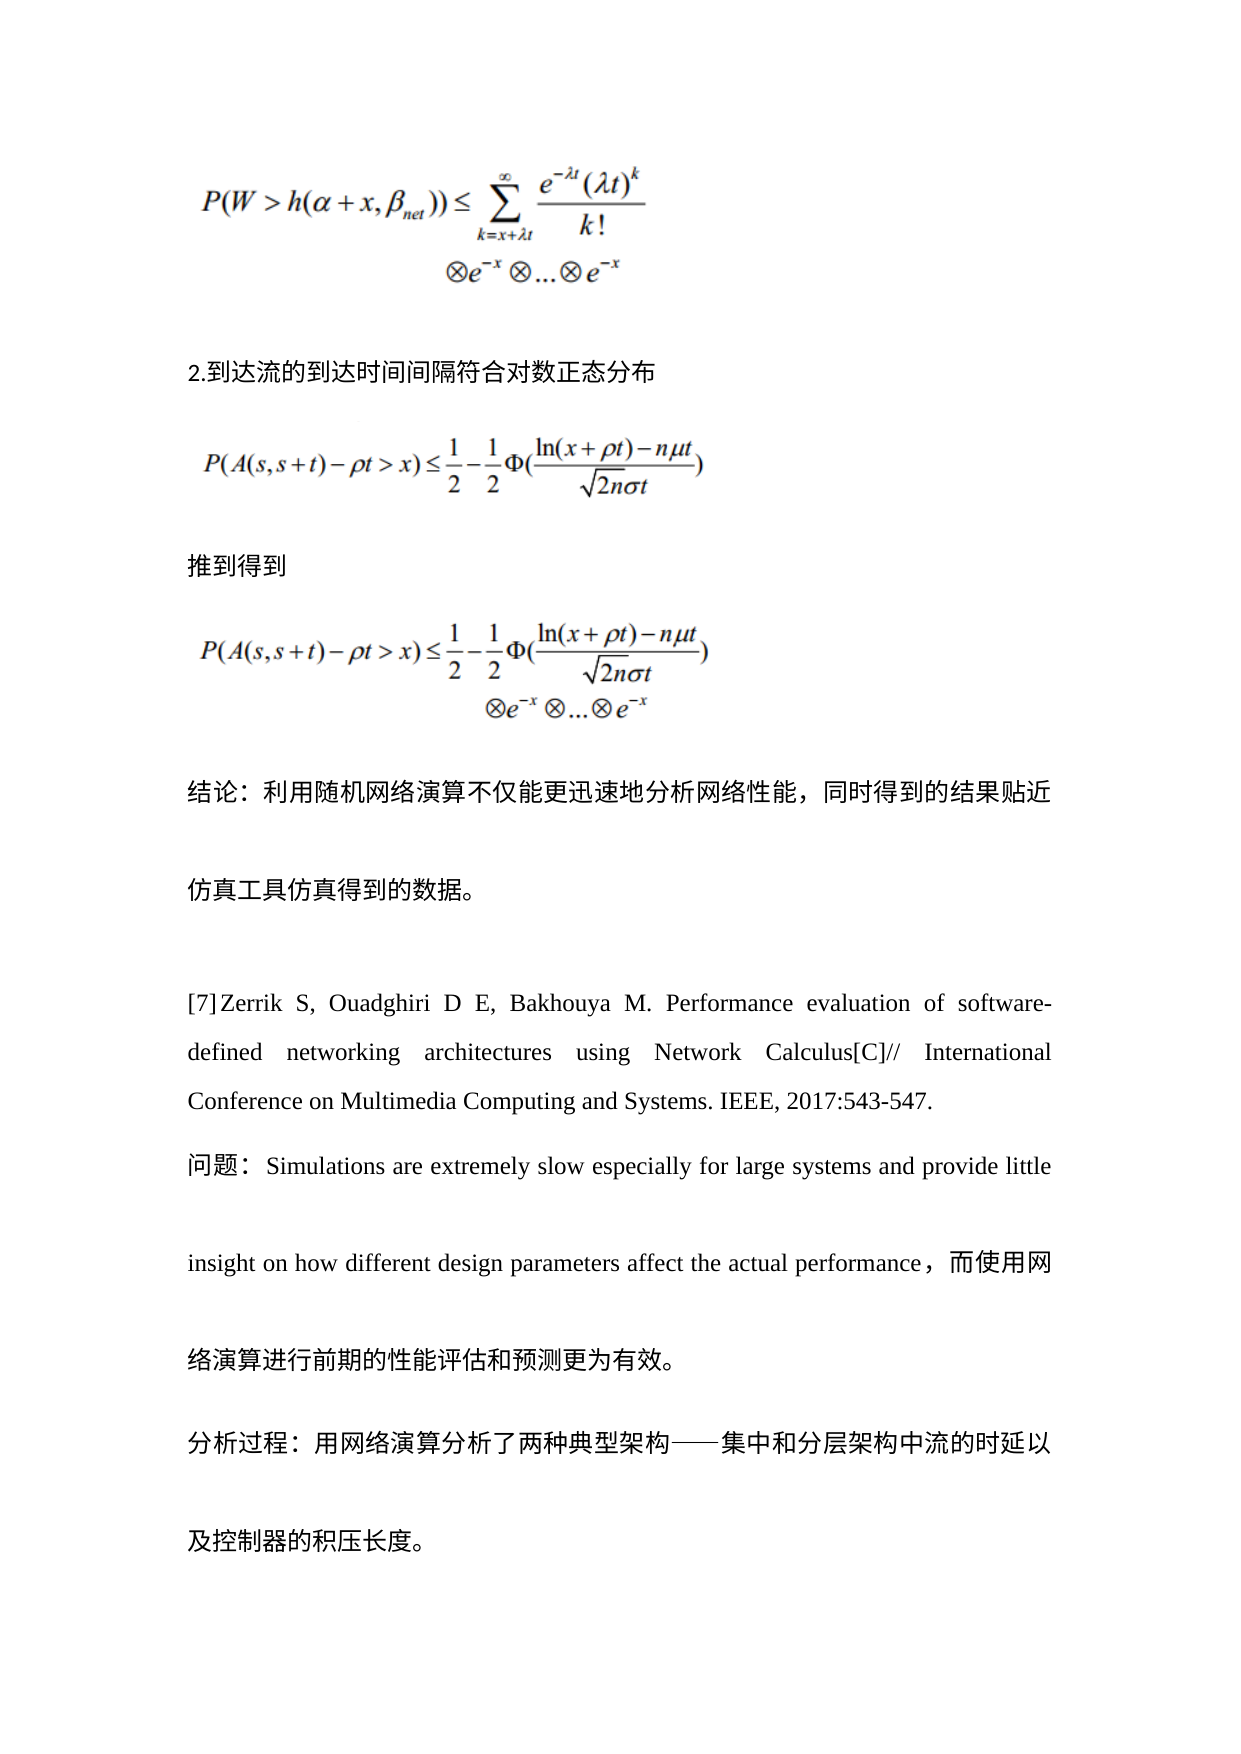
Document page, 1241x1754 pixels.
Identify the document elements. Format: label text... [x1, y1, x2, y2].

picture [187, 162, 680, 293]
text 结论：利用随机网络演算不仅能更迅速地分析网络性能，同时得到的结果贴近仿真工具仿真得到的数据。 [187, 758, 1053, 921]
picture [187, 615, 714, 725]
picture [187, 421, 734, 506]
text 2.到达流的到达时间间隔符合对数正态分布 [187, 338, 1053, 403]
text 分析过程：用网络演算分析了两种典型架构——集中和分层架构中流的时延以及控制器的积压长度。 [187, 1409, 1053, 1572]
text 问题：Simulations are extremely slow especially for large systems and provide little insight on how different design parameters affect the actual performance，而使用网络演算进行前期的性能评估和预测更为有效。 [187, 1131, 1053, 1391]
list Zerrik S, Ouadghiri D E, Bakhouya M. Performance evaluation of software-defined networking architectures using Network Calculus[C]// International Conference on Multimedia Computing and Systems. IEEE, 2017:543-547. [187, 987, 1053, 1117]
text 推到得到 [187, 532, 1053, 597]
